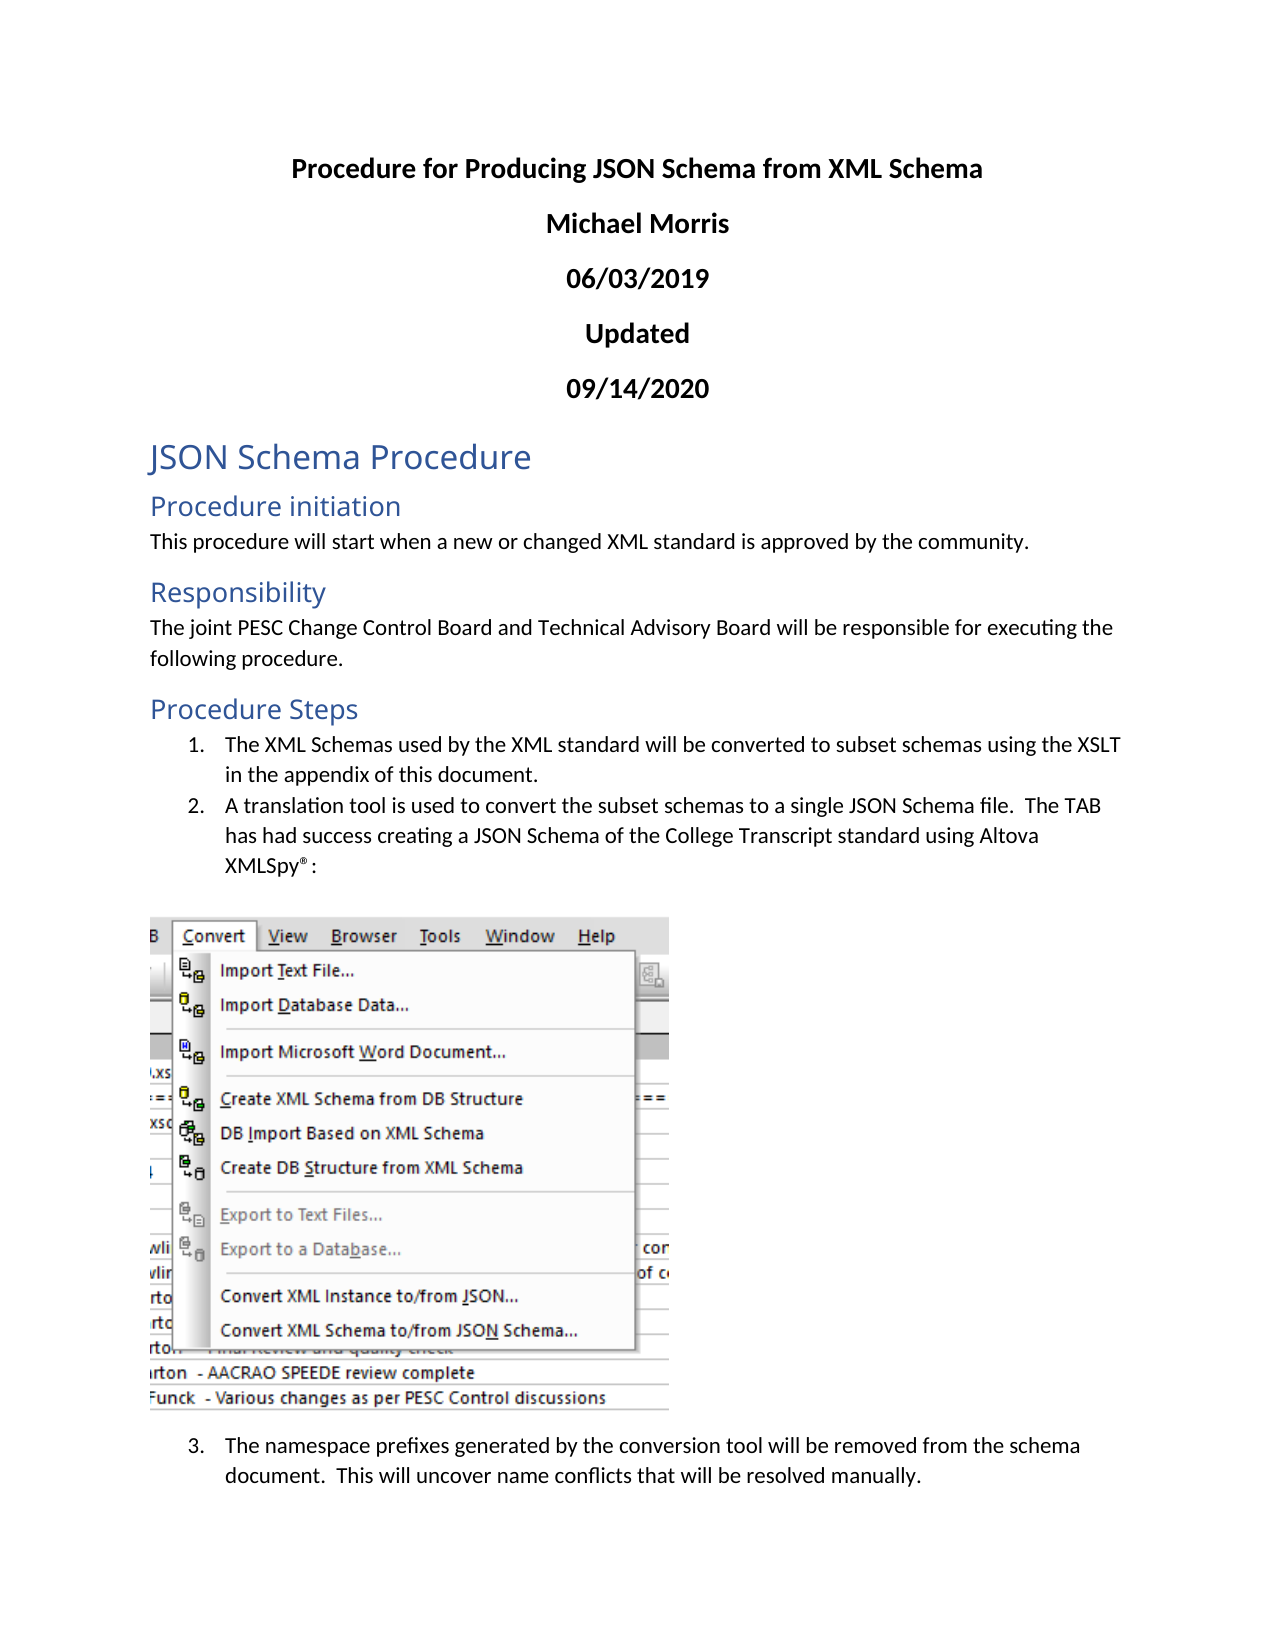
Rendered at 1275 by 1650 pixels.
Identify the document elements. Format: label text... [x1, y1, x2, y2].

subtitle JSON Schema Procedure [150, 434, 1125, 479]
subtitle Responsibility [150, 574, 1125, 611]
text Updated [150, 315, 1125, 351]
subtitle Procedure Steps [150, 691, 1125, 727]
picture [150, 898, 669, 1412]
text 06/03/2019 [150, 260, 1125, 296]
text Procedure for Producing JSON Schema from XML Schema [150, 150, 1125, 186]
list The namespace prefixes generated by the conversion tool will be removed from the schema document. This will uncover name conflicts that will be resolved manually. [187, 1431, 1125, 1489]
subtitle Procedure initiation [150, 487, 1125, 524]
text 09/14/2020 [150, 370, 1125, 406]
list A translation tool is used to convert the subset schemas to a single JSON Schema file. The TAB has had success creating a JSON Schema of the College Transcript standard using Altova XMLSpy®: [187, 791, 1125, 879]
text This procedure will start when a new or changed XML standard is approved by the community. [150, 527, 1125, 555]
text Michael Morris [150, 205, 1125, 241]
text The joint PESC Change Control Board and Technical Advisory Board will be responsible for executing the following procedure. [150, 613, 1125, 672]
list The XML Schemas used by the XML standard will be converted to subset schemas using the XSLT in the appendix of this document. [187, 730, 1125, 788]
